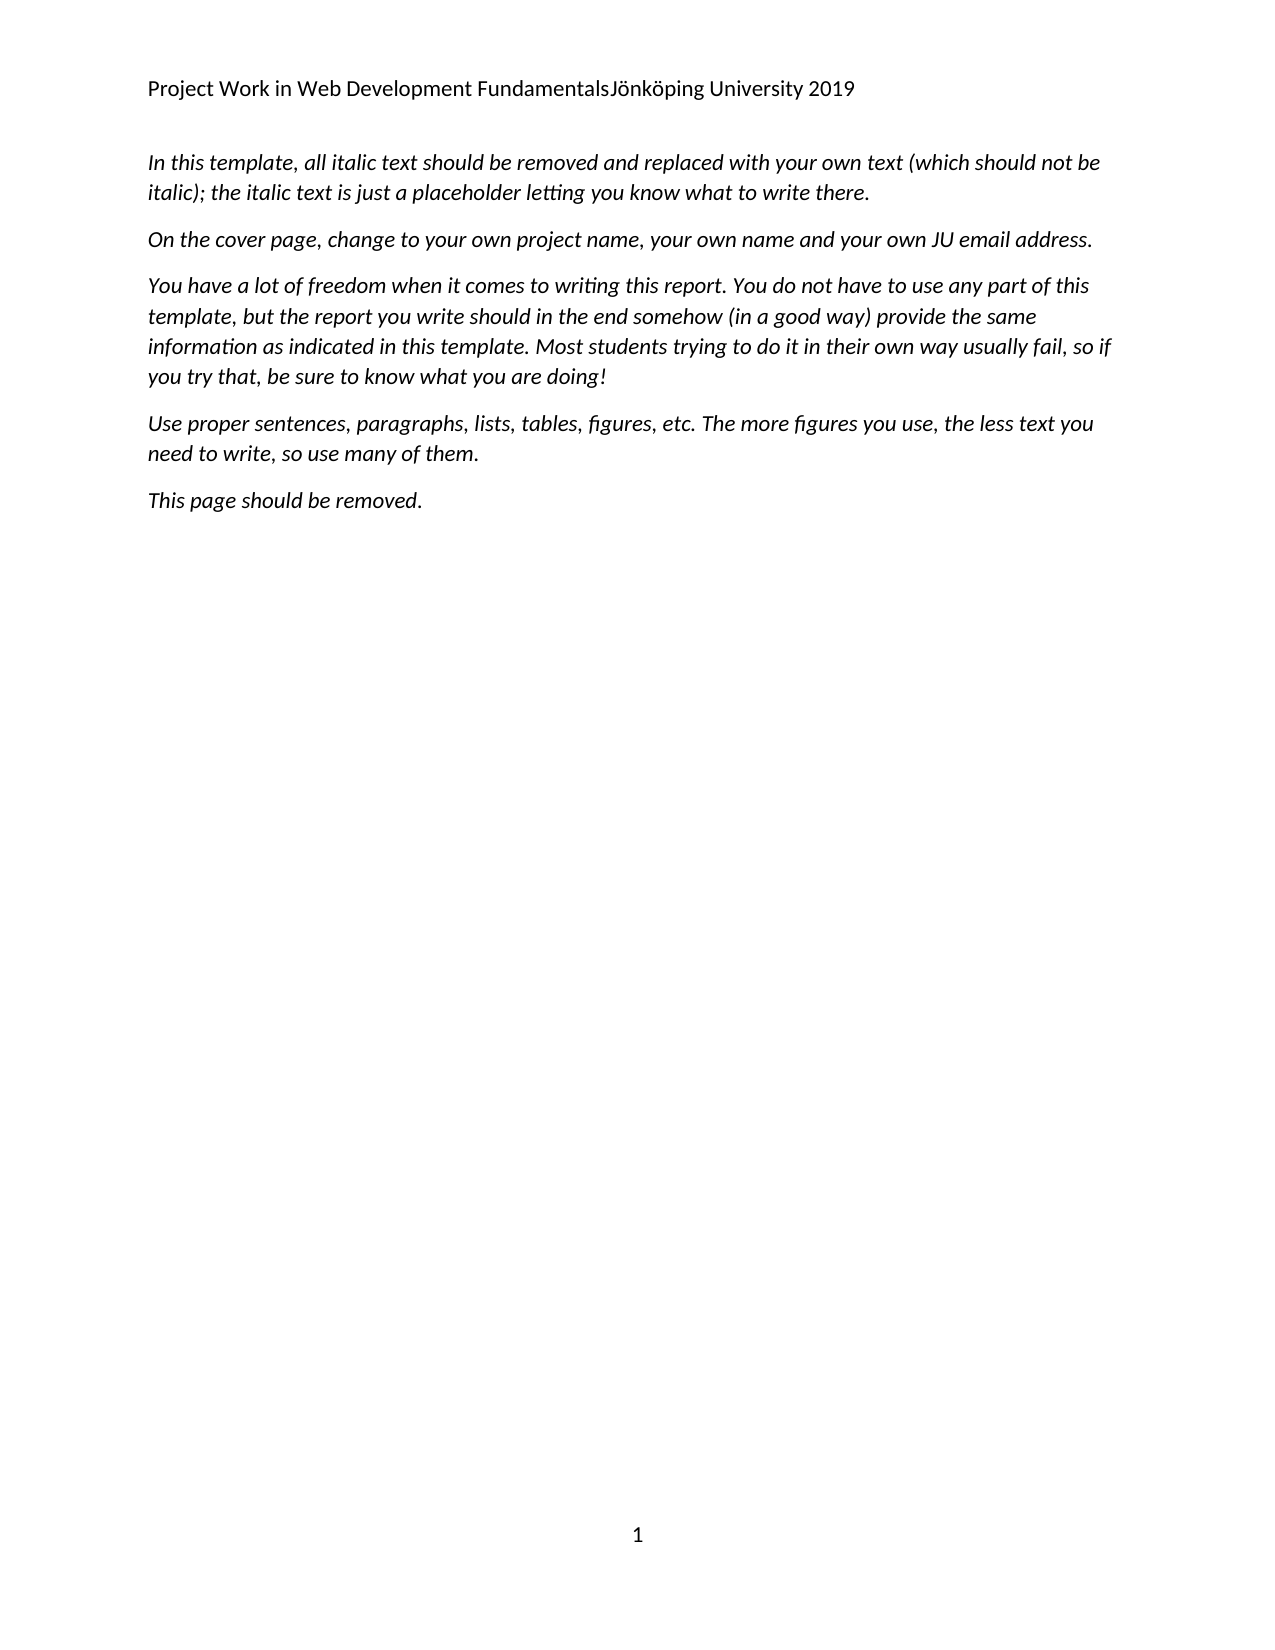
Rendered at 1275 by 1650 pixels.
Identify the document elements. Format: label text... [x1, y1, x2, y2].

text On the cover page, change to your own project name, your own name and your own JU email address. [148, 225, 1127, 253]
text You have a lot of freedom when it comes to writing this report. You do not have to use any part of this template, but the report you write should in the end somehow (in a good way) provide the same information as indicated in this template. Most students trying to do it in their own way usually fail, so if you try that, be sure to know what you are doing! [148, 272, 1127, 390]
text This page should be removed. [148, 486, 1127, 514]
text In this template, all italic text should be removed and replaced with your own text (which should not be italic); the italic text is just a placeholder letting you know what to write there. [148, 148, 1127, 206]
text Use proper sentences, paragraphs, lists, tables, figures, etc. The more figures you use, the less text you need to write, so use many of them. [148, 409, 1127, 467]
